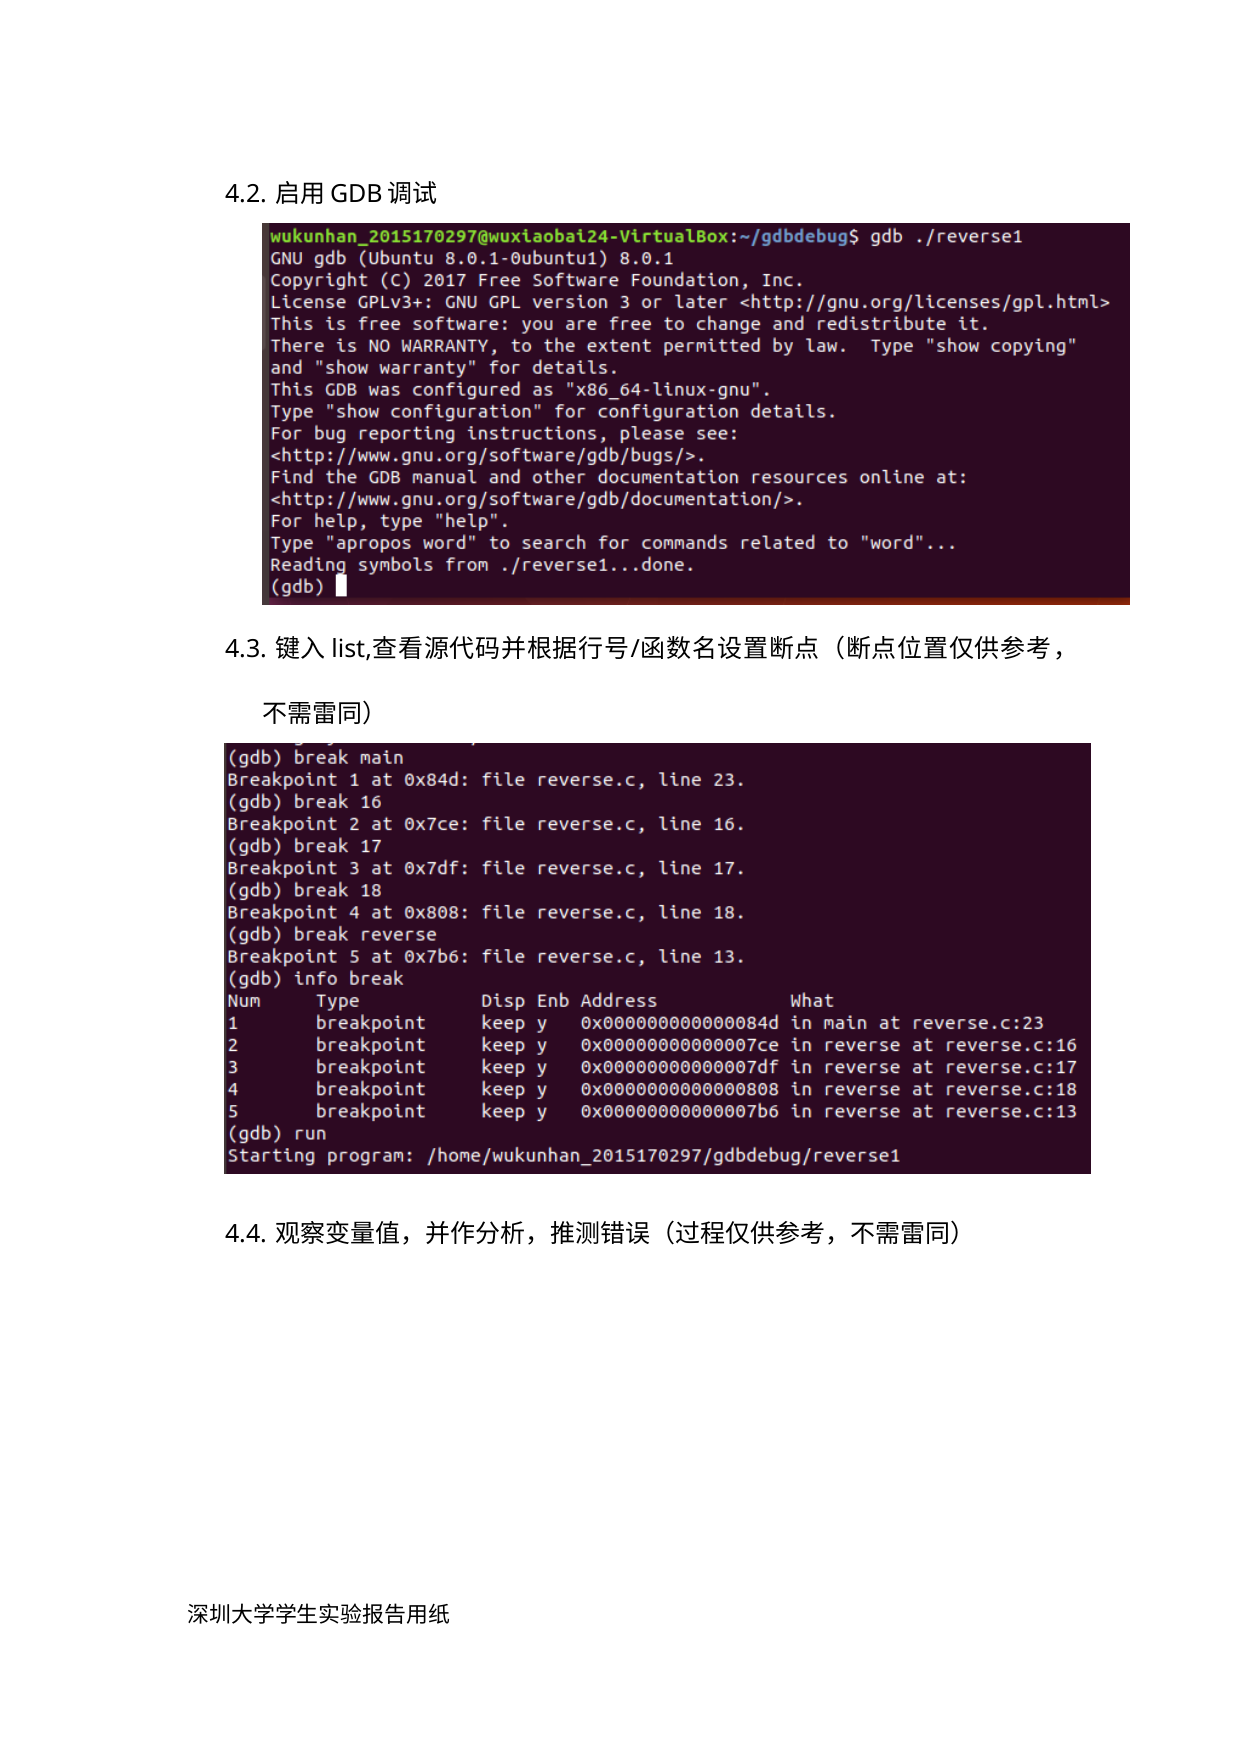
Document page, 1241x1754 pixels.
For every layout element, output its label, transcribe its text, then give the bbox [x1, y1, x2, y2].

list 启用GDB调试 [225, 159, 1053, 224]
list 观察变量值，并作分析，推测错误（过程仅供参考，不需雷同） [225, 1199, 1053, 1264]
list 键入list,查看源代码并根据行号/函数名设置断点（断点位置仅供参考，不需雷同） [225, 614, 1053, 743]
picture [262, 223, 1130, 605]
picture [224, 743, 1091, 1174]
